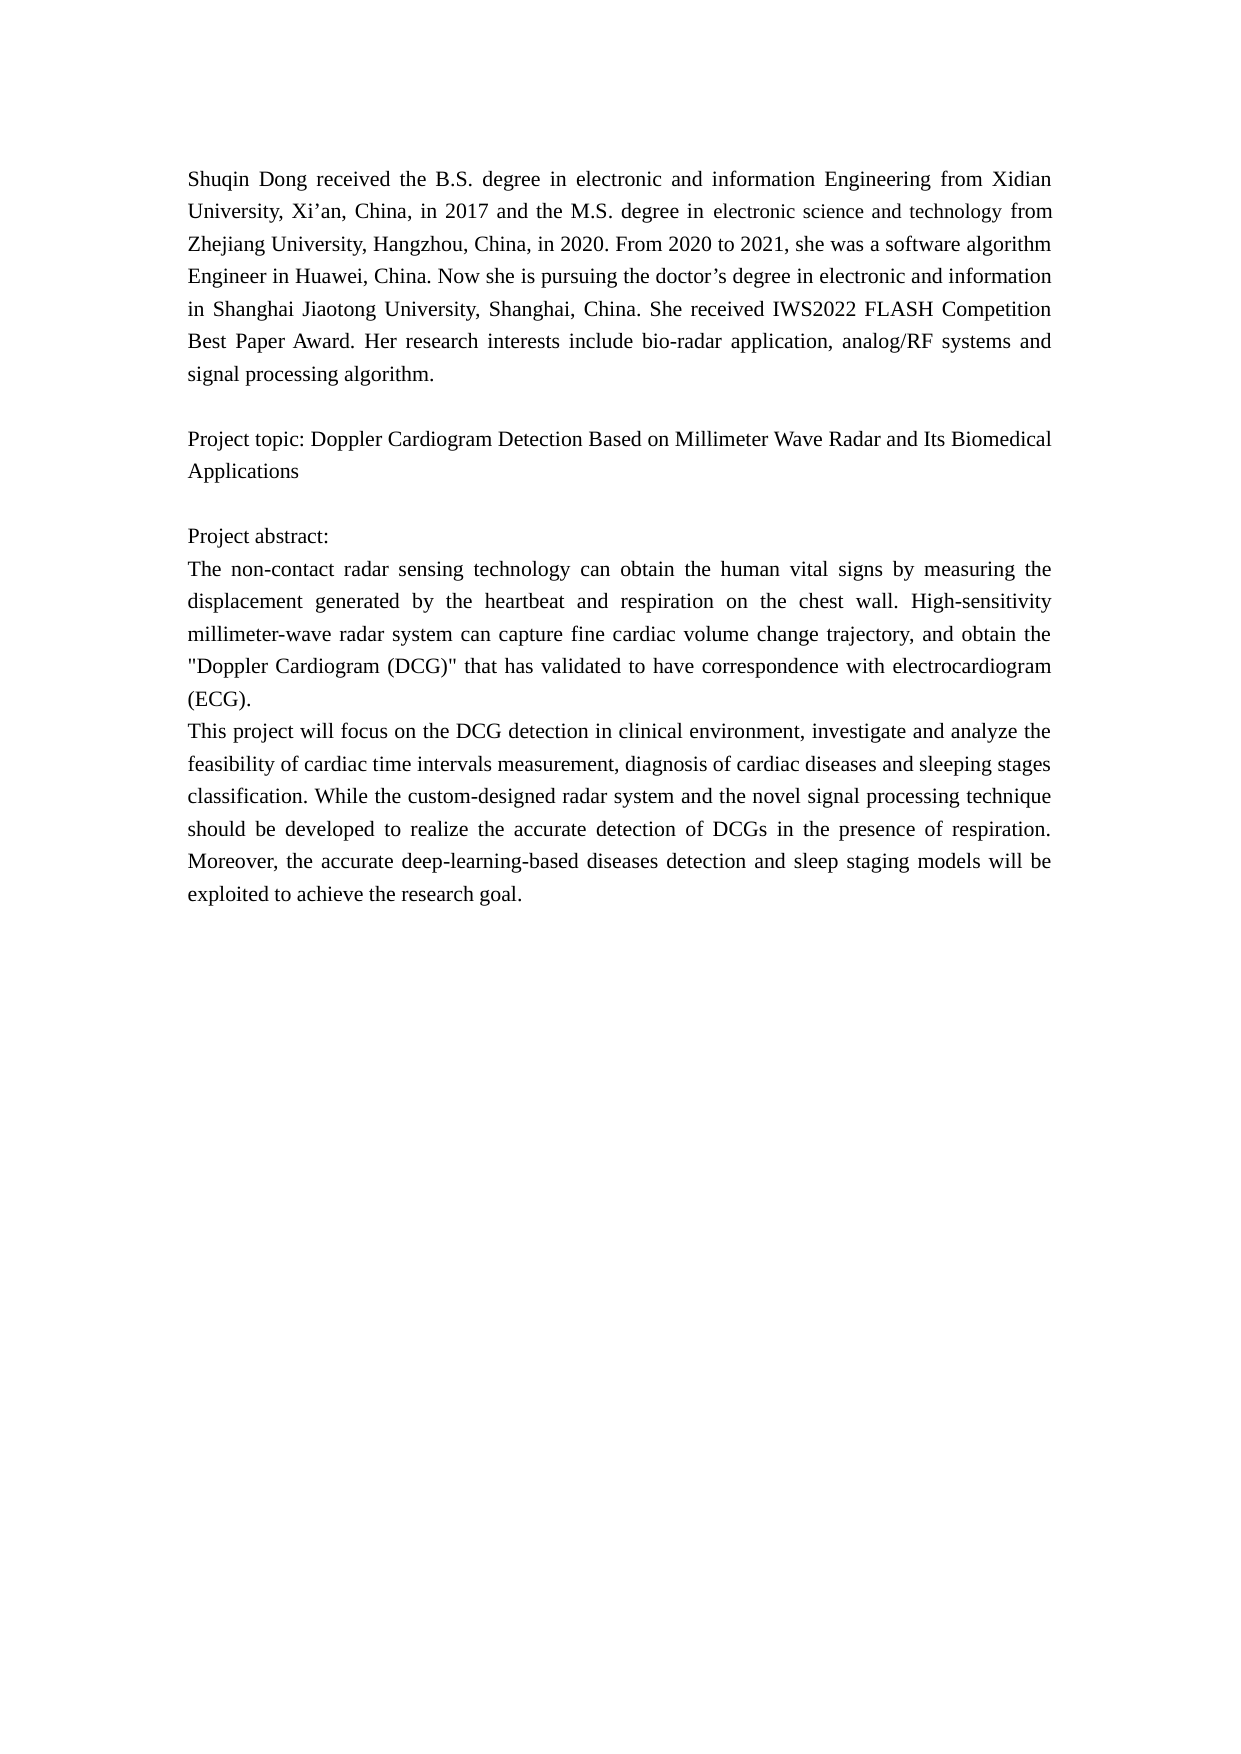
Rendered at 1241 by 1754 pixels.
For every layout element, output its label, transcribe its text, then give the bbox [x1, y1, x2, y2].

text This project will focus on the DCG detection in clinical environment, investigate and analyze the feasibility of cardiac time intervals measurement, diagnosis of cardiac diseases and sleeping stages classification. While the custom-designed radar system and the novel signal processing technique should be developed to realize the accurate detection of DCGs in the presence of respiration. Moreover, the accurate deep-learning-based diseases detection and sleep staging models will be exploited to achieve the research goal. [187, 714, 1053, 909]
text The non-contact radar sensing technology can obtain the human vital signs by measuring the displacement generated by the heartbeat and respiration on the chest wall. High-sensitivity millimeter-wave radar system can capture fine cardiac volume change trajectory, and obtain the "Doppler Cardiogram (DCG)" that has validated to have correspondence with electrocardiogram (ECG). [187, 552, 1053, 714]
text Project abstract: [187, 519, 1053, 552]
text Project topic: Doppler Cardiogram Detection Based on Millimeter Wave Radar and Its Biomedical Applications [187, 422, 1053, 487]
text Shuqin Dong received the B.S. degree in electronic and information Engineering from Xidian University, Xi’an, China, in 2017 and the M.S. degree in electronic science and technology from Zhejiang University, Hangzhou, China, in 2020. From 2020 to 2021, she was a software algorithm Engineer in Huawei, China. Now she is pursuing the doctor’s degree in electronic and information in Shanghai Jiaotong University, Shanghai, China. She received IWS2022 FLASH Competition Best Paper Award. Her research interests include bio-radar application, analog/RF systems and signal processing algorithm. [187, 162, 1053, 389]
